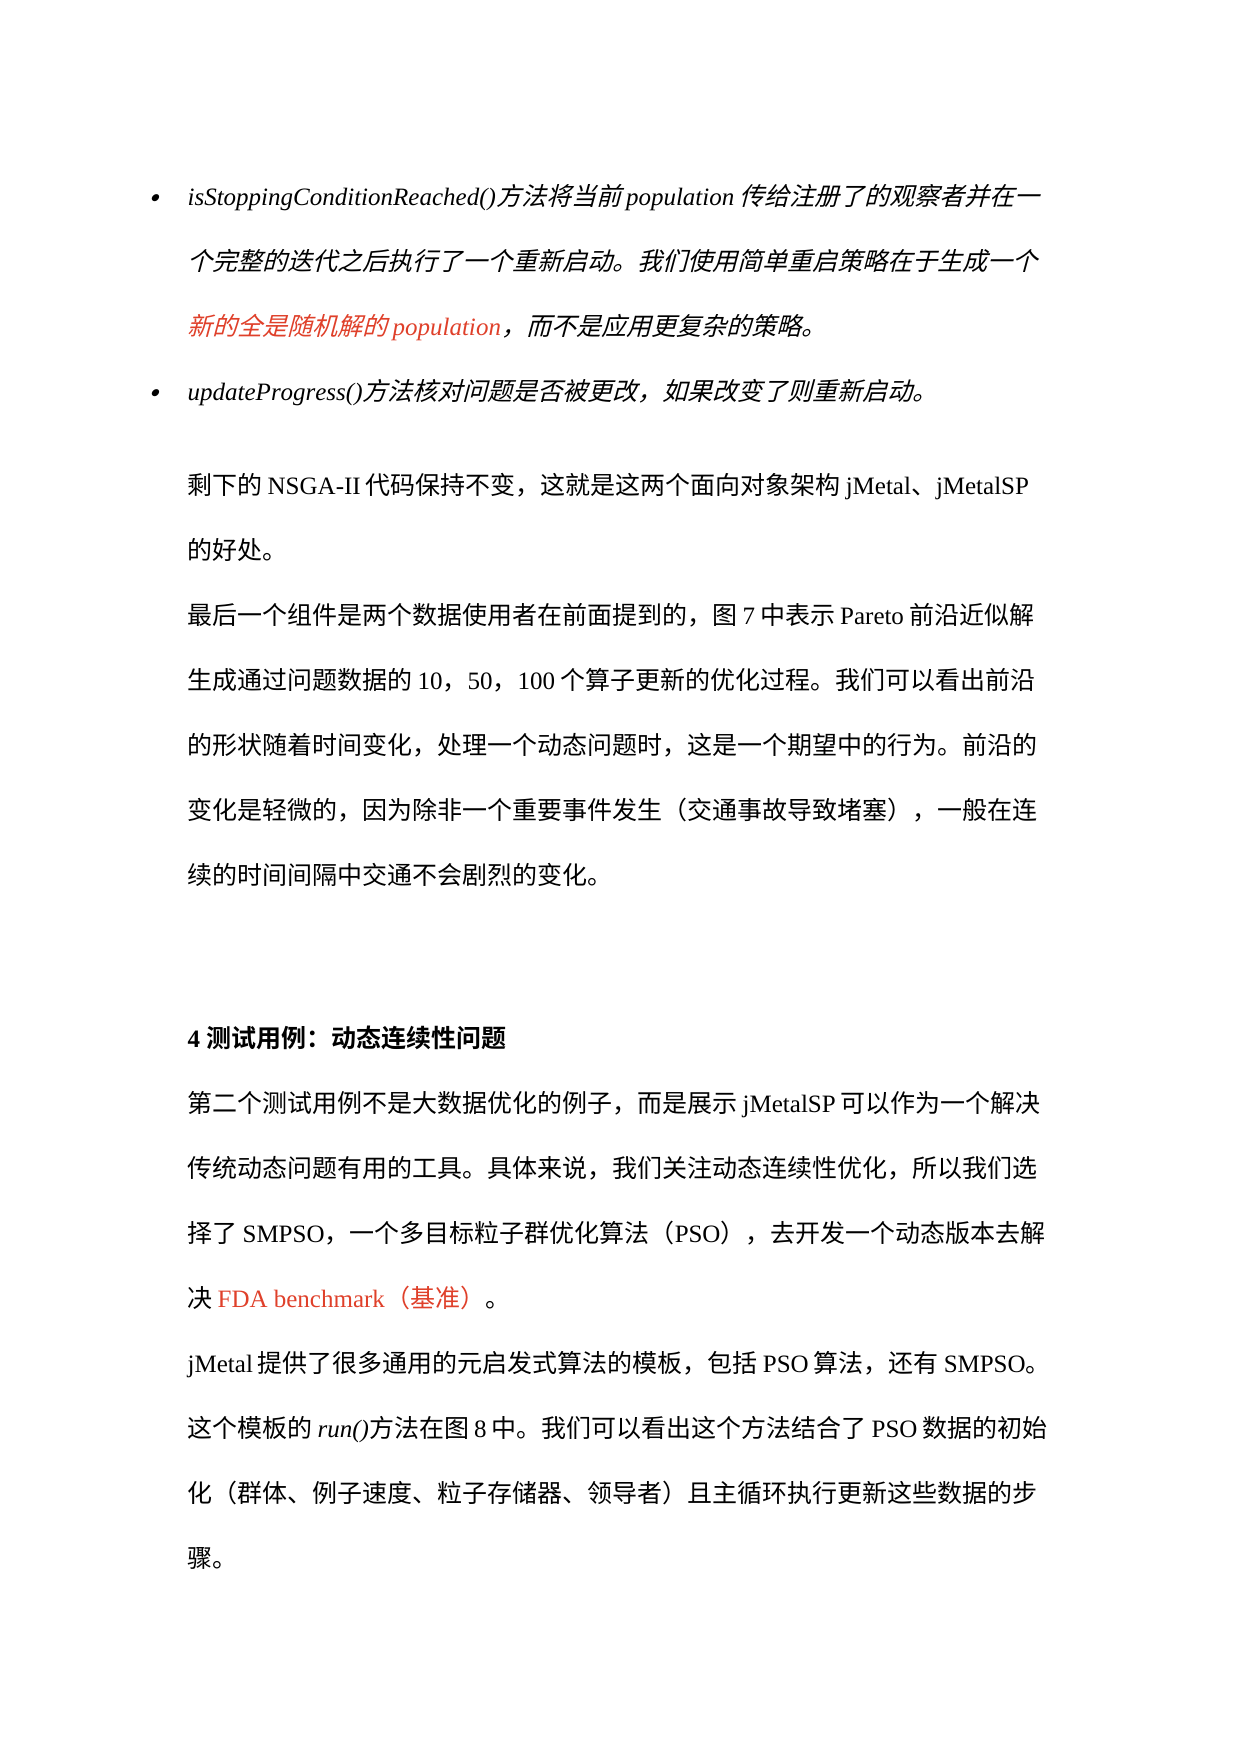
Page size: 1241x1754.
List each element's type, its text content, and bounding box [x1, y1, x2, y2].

text 4 测试用例：动态连续性问题 [187, 1004, 1053, 1069]
list isStoppingConditionReached()方法将当前population传给注册了的观察者并在一个完整的迭代之后执行了一个重新启动。我们使用简单重启策略在于生成一个新的全是随机解的population，而不是应用更复杂的策略。 [150, 162, 1053, 357]
text 最后一个组件是两个数据使用者在前面提到的，图7中表示Pareto前沿近似解生成通过问题数据的10，50，100个算子更新的优化过程。我们可以看出前沿的形状随着时间变化，处理一个动态问题时，这是一个期望中的行为。前沿的变化是轻微的，因为除非一个重要事件发生（交通事故导致堵塞），一般在连续的时间间隔中交通不会剧烈的变化。 [187, 581, 1053, 906]
text 剩下的NSGA-II代码保持不变，这就是这两个面向对象架构jMetal、jMetalSP的好处。 [187, 451, 1053, 581]
list updateProgress()方法核对问题是否被更改，如果改变了则重新启动。 [150, 357, 1053, 422]
text jMetal提供了很多通用的元启发式算法的模板，包括PSO算法，还有SMPSO。这个模板的run()方法在图8中。我们可以看出这个方法结合了PSO数据的初始化（群体、例子速度、粒子存储器、领导者）且主循环执行更新这些数据的步骤。 [187, 1329, 1053, 1589]
text 第二个测试用例不是大数据优化的例子，而是展示jMetalSP可以作为一个解决传统动态问题有用的工具。具体来说，我们关注动态连续性优化，所以我们选择了SMPSO，一个多目标粒子群优化算法（PSO），去开发一个动态版本去解决FDA benchmark（基准）。 [187, 1069, 1053, 1329]
